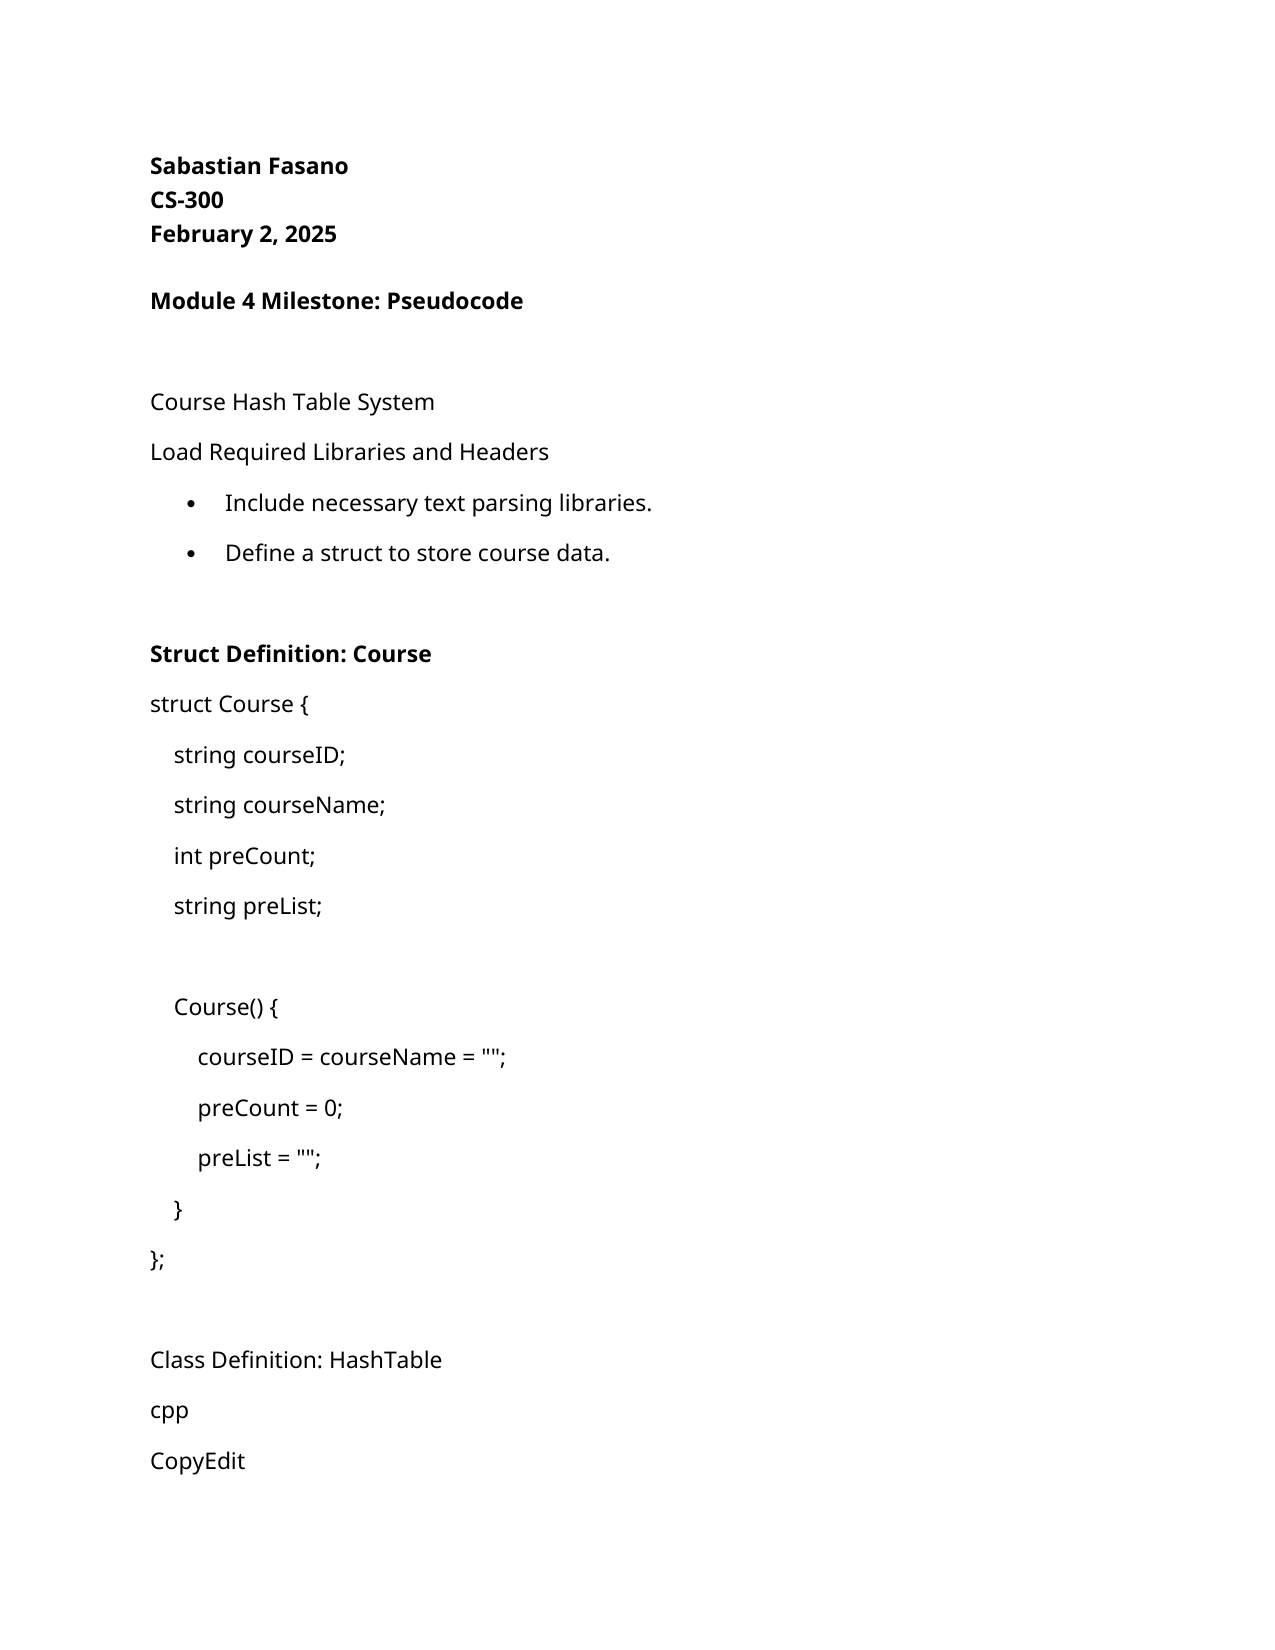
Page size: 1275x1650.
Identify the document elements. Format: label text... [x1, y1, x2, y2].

text Course Hash Table System [150, 386, 1125, 417]
list Define a struct to store course data. [187, 537, 1125, 568]
text int preCount; [150, 839, 1125, 871]
text string preList; [150, 890, 1125, 921]
text Course() { [150, 991, 1125, 1022]
text Struct Definition: Course [150, 638, 1125, 669]
text cpp [150, 1394, 1125, 1425]
text struct Course { [150, 688, 1125, 719]
text Sabastian Fasano [150, 150, 1125, 181]
text CS-300 [150, 184, 1125, 215]
text CopyEdit [150, 1444, 1125, 1476]
text }; [150, 1243, 1125, 1274]
text preCount = 0; [150, 1092, 1125, 1123]
text string courseName; [150, 789, 1125, 820]
text string courseID; [150, 739, 1125, 770]
text } [150, 1192, 1125, 1224]
text Load Required Libraries and Headers [150, 436, 1125, 467]
text preList = ""; [150, 1142, 1125, 1173]
list Include necessary text parsing libraries. [187, 487, 1125, 518]
text February 2, 2025 [150, 217, 1125, 249]
text courseID = courseName = ""; [150, 1041, 1125, 1072]
text Class Definition: HashTable [150, 1344, 1125, 1375]
text Module 4 Milestone: Pseudocode [150, 285, 1125, 316]
